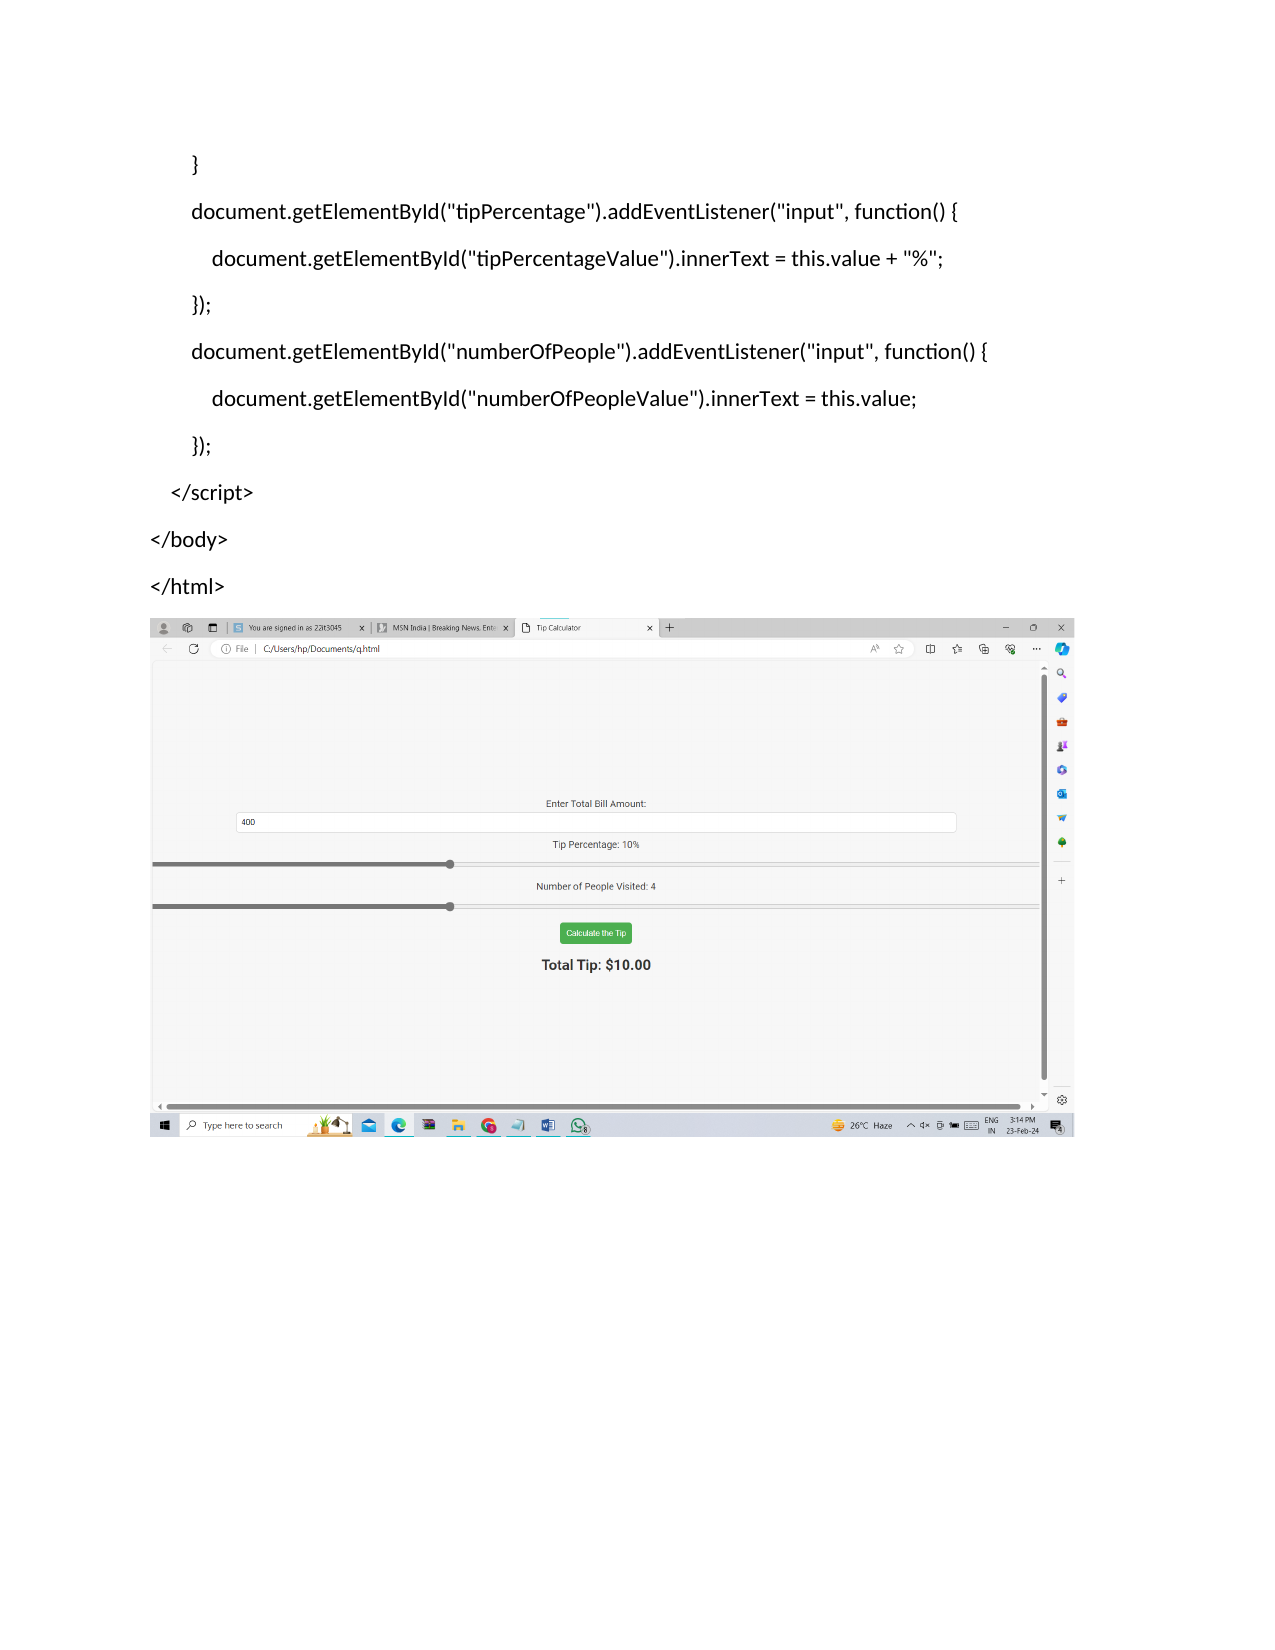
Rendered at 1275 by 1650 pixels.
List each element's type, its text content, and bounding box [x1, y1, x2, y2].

text document.getElementById("numberOfPeopleValue").innerText = this.value; [150, 384, 1125, 412]
text document.getElementById("numberOfPeople").addEventListener("input", function() { [150, 337, 1125, 366]
text }); [150, 431, 1125, 459]
text </body> [150, 525, 1125, 553]
text </script> [150, 478, 1125, 506]
text } [150, 150, 1125, 178]
text </html> [150, 572, 1125, 600]
text document.getElementById("tipPercentageValue").innerText = this.value + "%"; [150, 244, 1125, 272]
text document.getElementById("tipPercentage").addEventListener("input", function() { [150, 197, 1125, 225]
picture [150, 618, 1075, 1137]
text }); [150, 291, 1125, 319]
